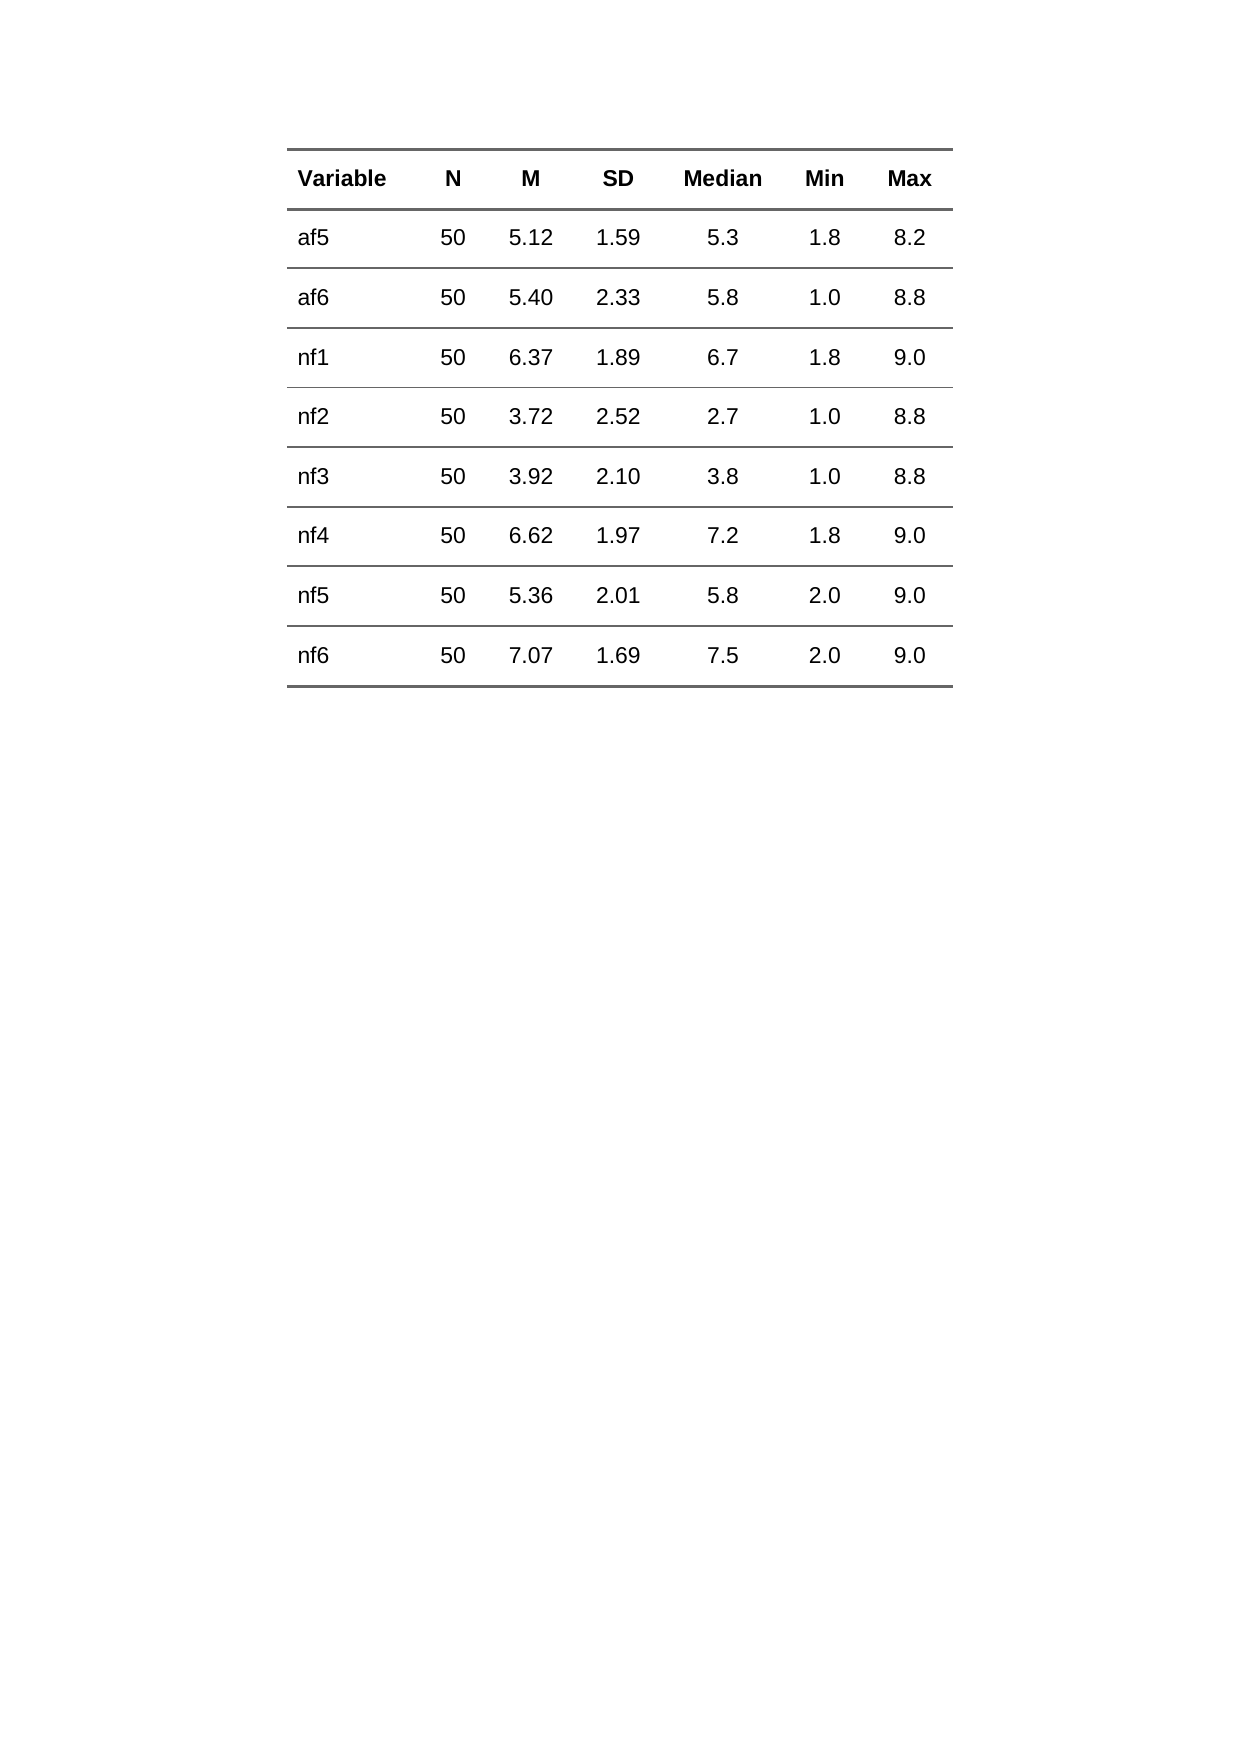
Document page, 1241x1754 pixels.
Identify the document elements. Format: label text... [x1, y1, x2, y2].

table_cell 1.0 [784, 269, 866, 327]
table_header Median [662, 151, 783, 207]
table_cell 2.01 [574, 567, 662, 625]
table_cell 1.8 [784, 508, 866, 565]
table_cell 7.07 [487, 627, 574, 685]
table_cell 50 [419, 448, 487, 506]
table_cell 2.7 [662, 388, 783, 446]
table_cell nf2 [287, 388, 419, 446]
table_cell 5.8 [662, 269, 783, 327]
table_cell 2.0 [784, 627, 866, 685]
table_cell 7.5 [662, 627, 783, 685]
table_cell 1.97 [574, 508, 662, 565]
table_cell 3.92 [487, 448, 574, 506]
table_header Max [866, 151, 953, 207]
table_cell 7.2 [662, 508, 783, 565]
table_cell 1.0 [784, 448, 866, 506]
table_cell nf6 [287, 627, 419, 685]
table_cell 50 [419, 211, 487, 267]
table_cell 50 [419, 567, 487, 625]
table_cell 1.89 [574, 329, 662, 387]
table_cell 5.12 [487, 211, 574, 267]
table_cell 1.69 [574, 627, 662, 685]
table_cell nf5 [287, 567, 419, 625]
table_cell nf1 [287, 329, 419, 387]
table_header N [419, 151, 487, 207]
table_cell 1.8 [784, 211, 866, 267]
table_cell 5.40 [487, 269, 574, 327]
table_cell 5.3 [662, 211, 783, 267]
table_cell 50 [419, 508, 487, 565]
table_header SD [574, 151, 662, 207]
table_cell 8.8 [866, 448, 953, 506]
table_cell 50 [419, 269, 487, 327]
table_cell nf4 [287, 508, 419, 565]
table_cell 9.0 [866, 508, 953, 565]
table_cell 5.8 [662, 567, 783, 625]
table_cell 50 [419, 627, 487, 685]
table_header M [487, 151, 574, 207]
table_cell 5.36 [487, 567, 574, 625]
table_cell 50 [419, 329, 487, 387]
table_cell 1.59 [574, 211, 662, 267]
table_cell 9.0 [866, 627, 953, 685]
table_cell 8.8 [866, 269, 953, 327]
table_cell 6.7 [662, 329, 783, 387]
table_cell 2.0 [784, 567, 866, 625]
table_cell nf3 [287, 448, 419, 506]
table_cell af5 [287, 211, 419, 267]
table_cell 2.52 [574, 388, 662, 446]
table_cell 6.37 [487, 329, 574, 387]
table_cell 1.8 [784, 329, 866, 387]
table_cell 9.0 [866, 567, 953, 625]
table_header Min [784, 151, 866, 207]
table_cell 9.0 [866, 329, 953, 387]
table_cell 6.62 [487, 508, 574, 565]
table_cell 50 [419, 388, 487, 446]
table_cell af6 [287, 269, 419, 327]
table_cell 3.8 [662, 448, 783, 506]
table_cell 8.2 [866, 211, 953, 267]
table_cell 8.8 [866, 388, 953, 446]
table_cell 2.10 [574, 448, 662, 506]
table_cell 3.72 [487, 388, 574, 446]
table_cell 1.0 [784, 388, 866, 446]
table_header Variable [287, 151, 419, 207]
table_cell 2.33 [574, 269, 662, 327]
